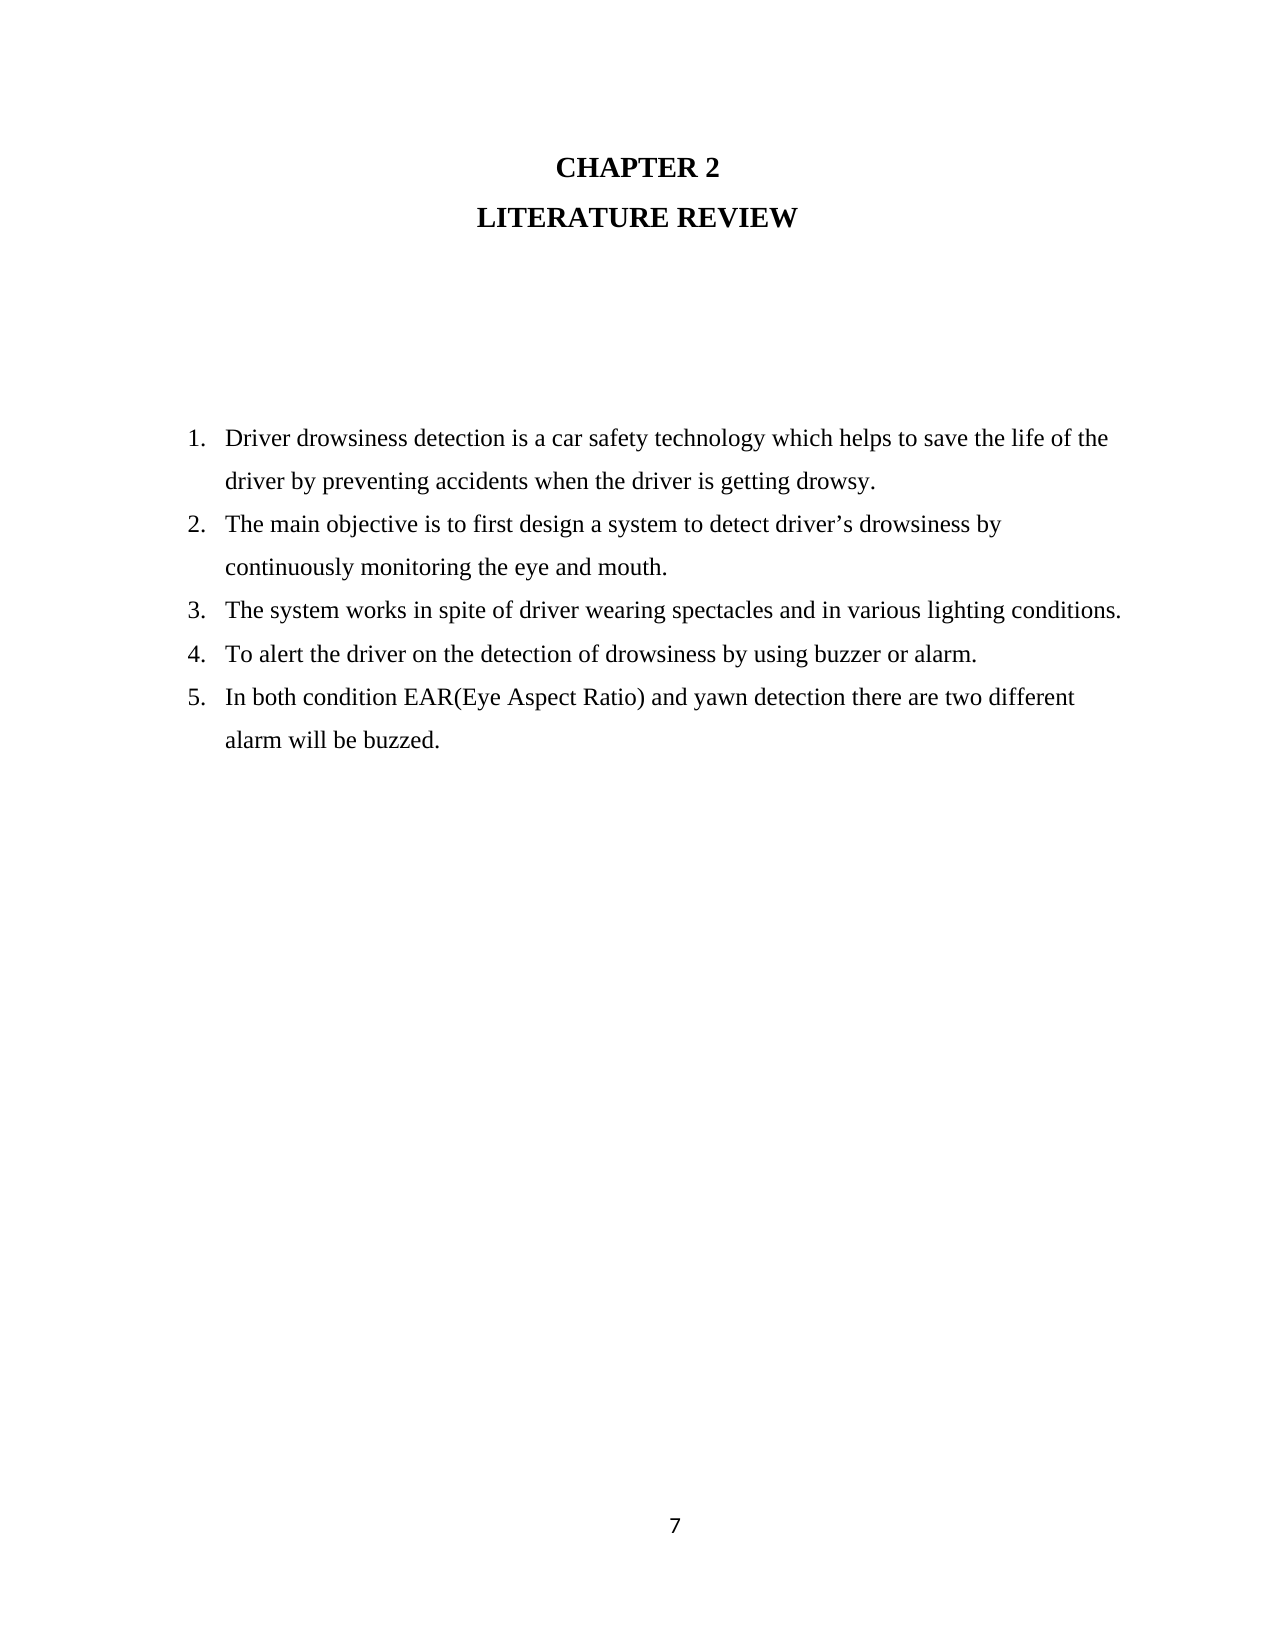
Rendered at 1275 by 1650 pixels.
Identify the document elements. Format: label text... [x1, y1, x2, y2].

text CHAPTER 2 [150, 150, 1125, 183]
list The system works in spite of driver wearing spectacles and in various lighting conditions. [187, 596, 1125, 624]
list Driver drowsiness detection is a car safety technology which helps to save the life of the driver by preventing accidents when the driver is getting drowsy. [187, 423, 1125, 495]
text LITERATURE REVIEW [150, 200, 1125, 234]
list The main objective is to first design a system to detect driver’s drowsiness by continuously monitoring the eye and mouth. [187, 509, 1125, 581]
list In both condition EAR(Eye Aspect Ratio) and yawn detection there are two different alarm will be buzzed. [187, 682, 1125, 754]
list To alert the driver on the detection of drowsiness by using buzzer or alarm. [187, 639, 1125, 667]
